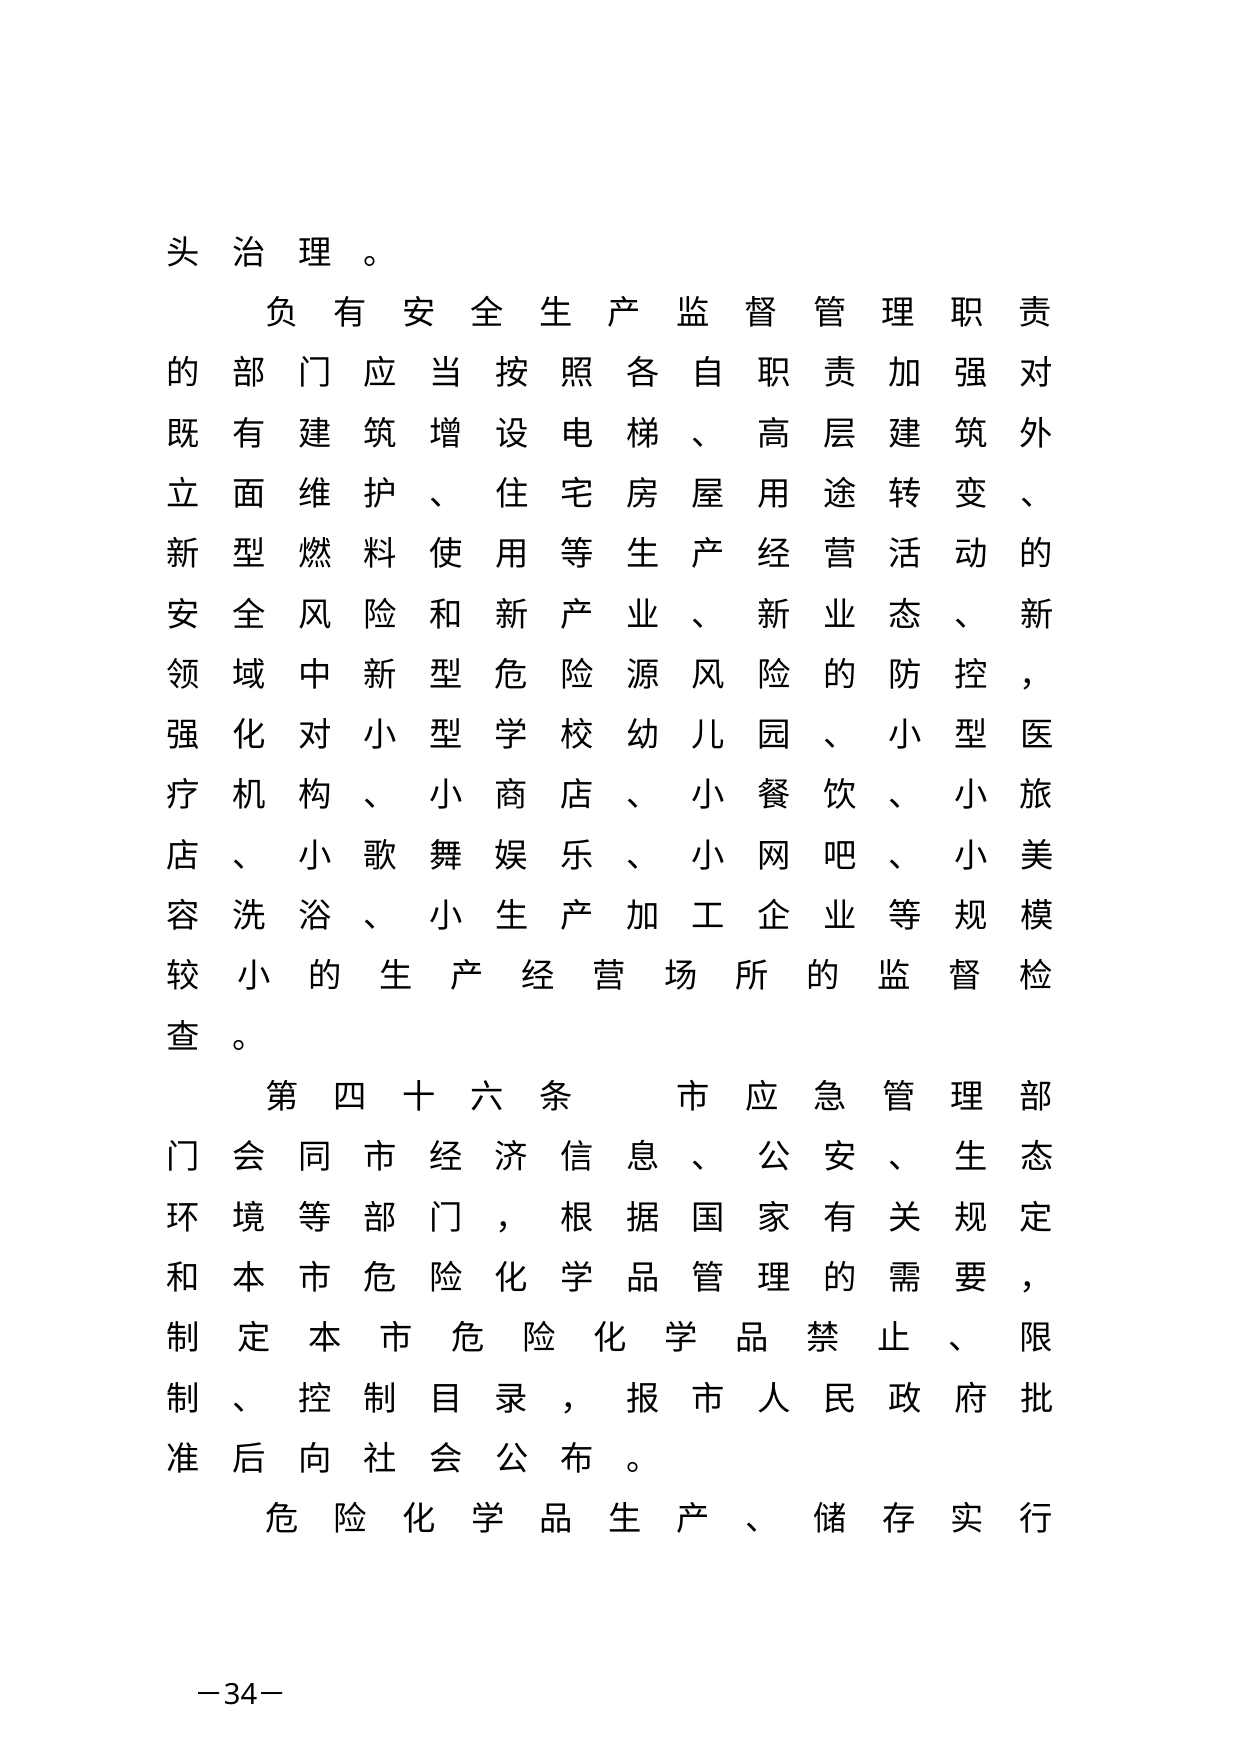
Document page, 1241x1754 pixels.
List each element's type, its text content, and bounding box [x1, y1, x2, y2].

text 第四十六条 市应急管理部门会同市经济信息、公安、生态环境等部门，根据国家有关规定和本市危险化学品管理的需要，制定本市危险化学品禁止、限制、控制目录，报市人民政府批准后向社会公布。 [167, 1064, 1085, 1486]
text 负有安全生产监督管理职责的部门应当按照各自职责加强对既有建筑增设电梯、高层建筑外立面维护、住宅房屋用途转变、新型燃料使用等生产经营活动的安全风险和新产业、新业态、新领域中新型危险源风险的防控，强化对小型学校幼儿园、小型医疗机构、小商店、小餐饮、小旅店、小歌舞娱乐、小网吧、小美容洗浴、小生产加工企业等规模较小的生产经营场所的监督检查。 [167, 280, 1085, 1064]
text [167, 1486, 1085, 1546]
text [167, 219, 1085, 280]
